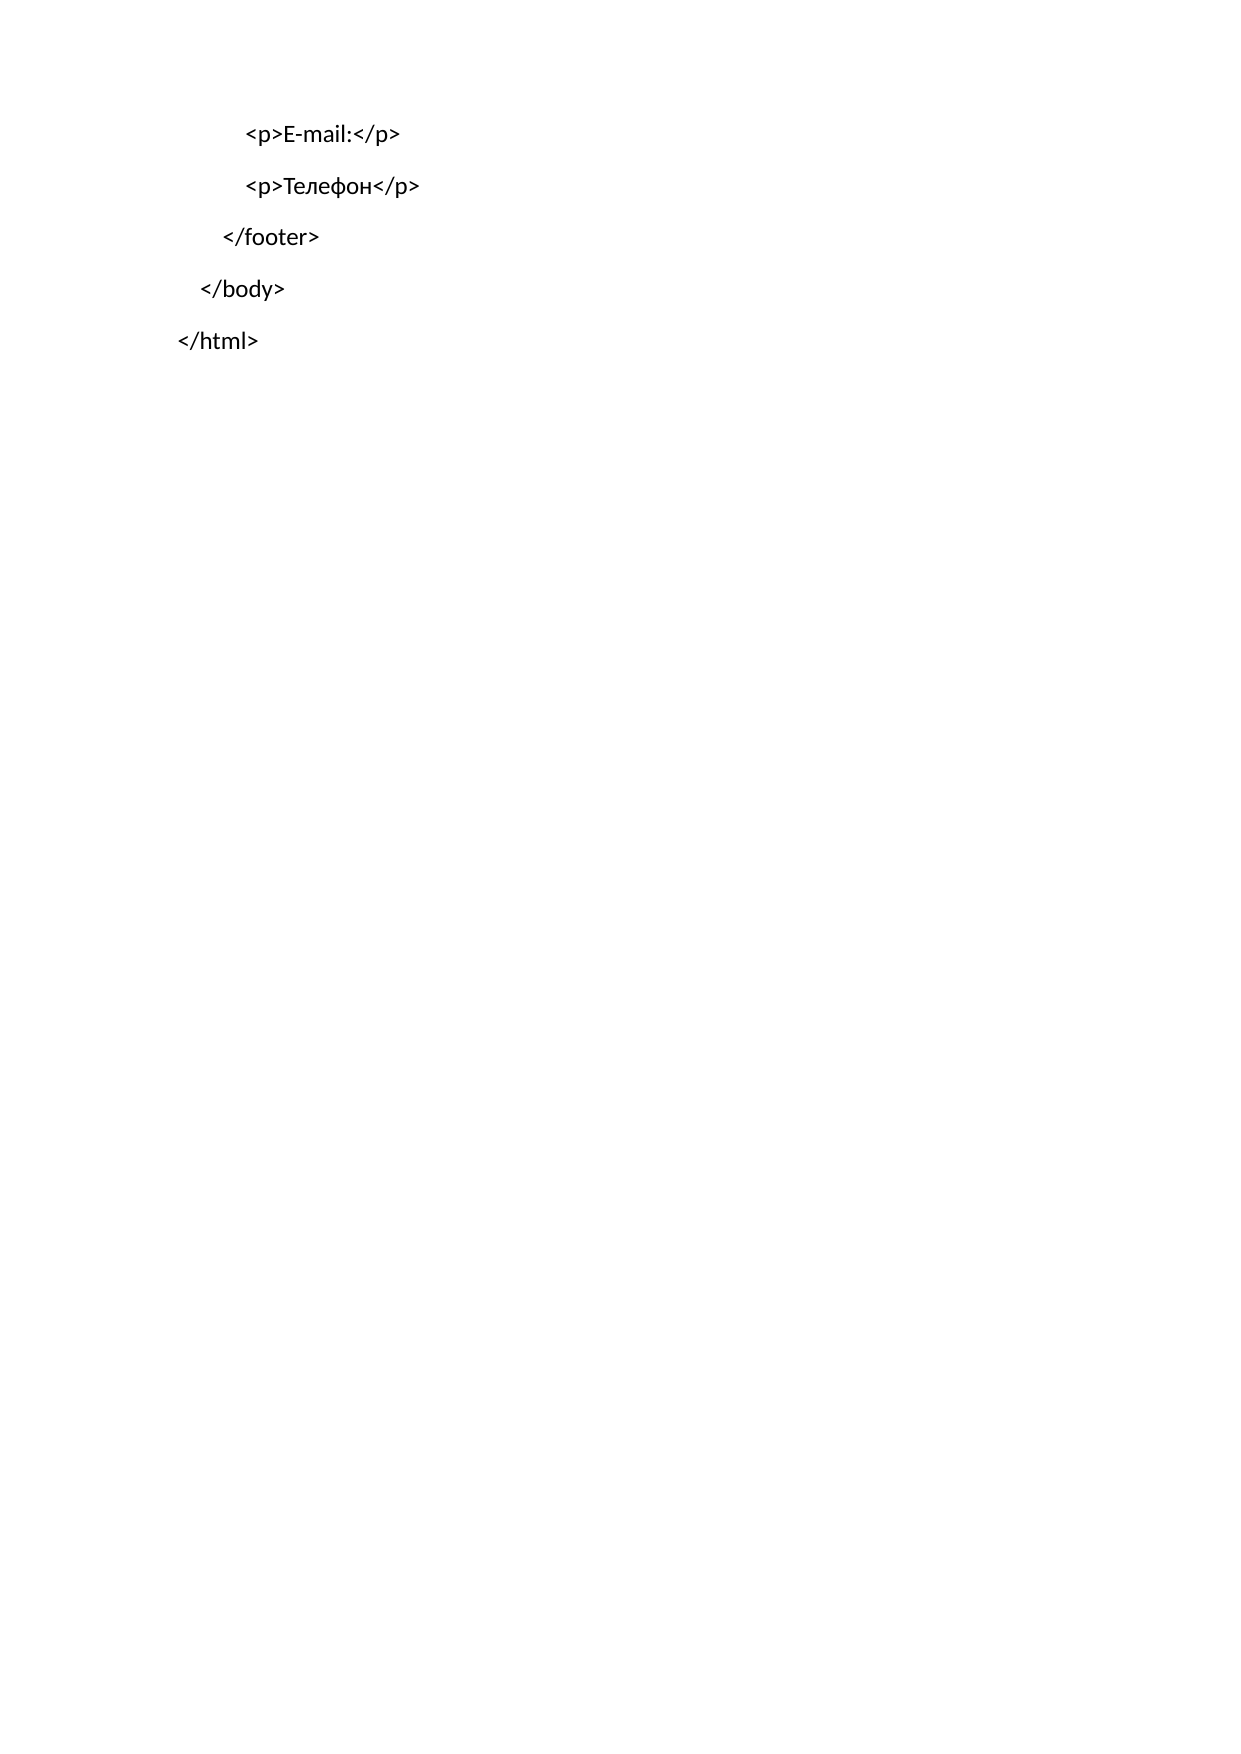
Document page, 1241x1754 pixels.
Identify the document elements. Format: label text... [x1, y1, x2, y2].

text </body> [177, 273, 1152, 304]
text <p>Телефон</p> [177, 170, 1152, 200]
text </html> [177, 325, 1152, 355]
text <p>E-mail:</p> [177, 118, 1152, 149]
text </footer> [177, 221, 1152, 252]
